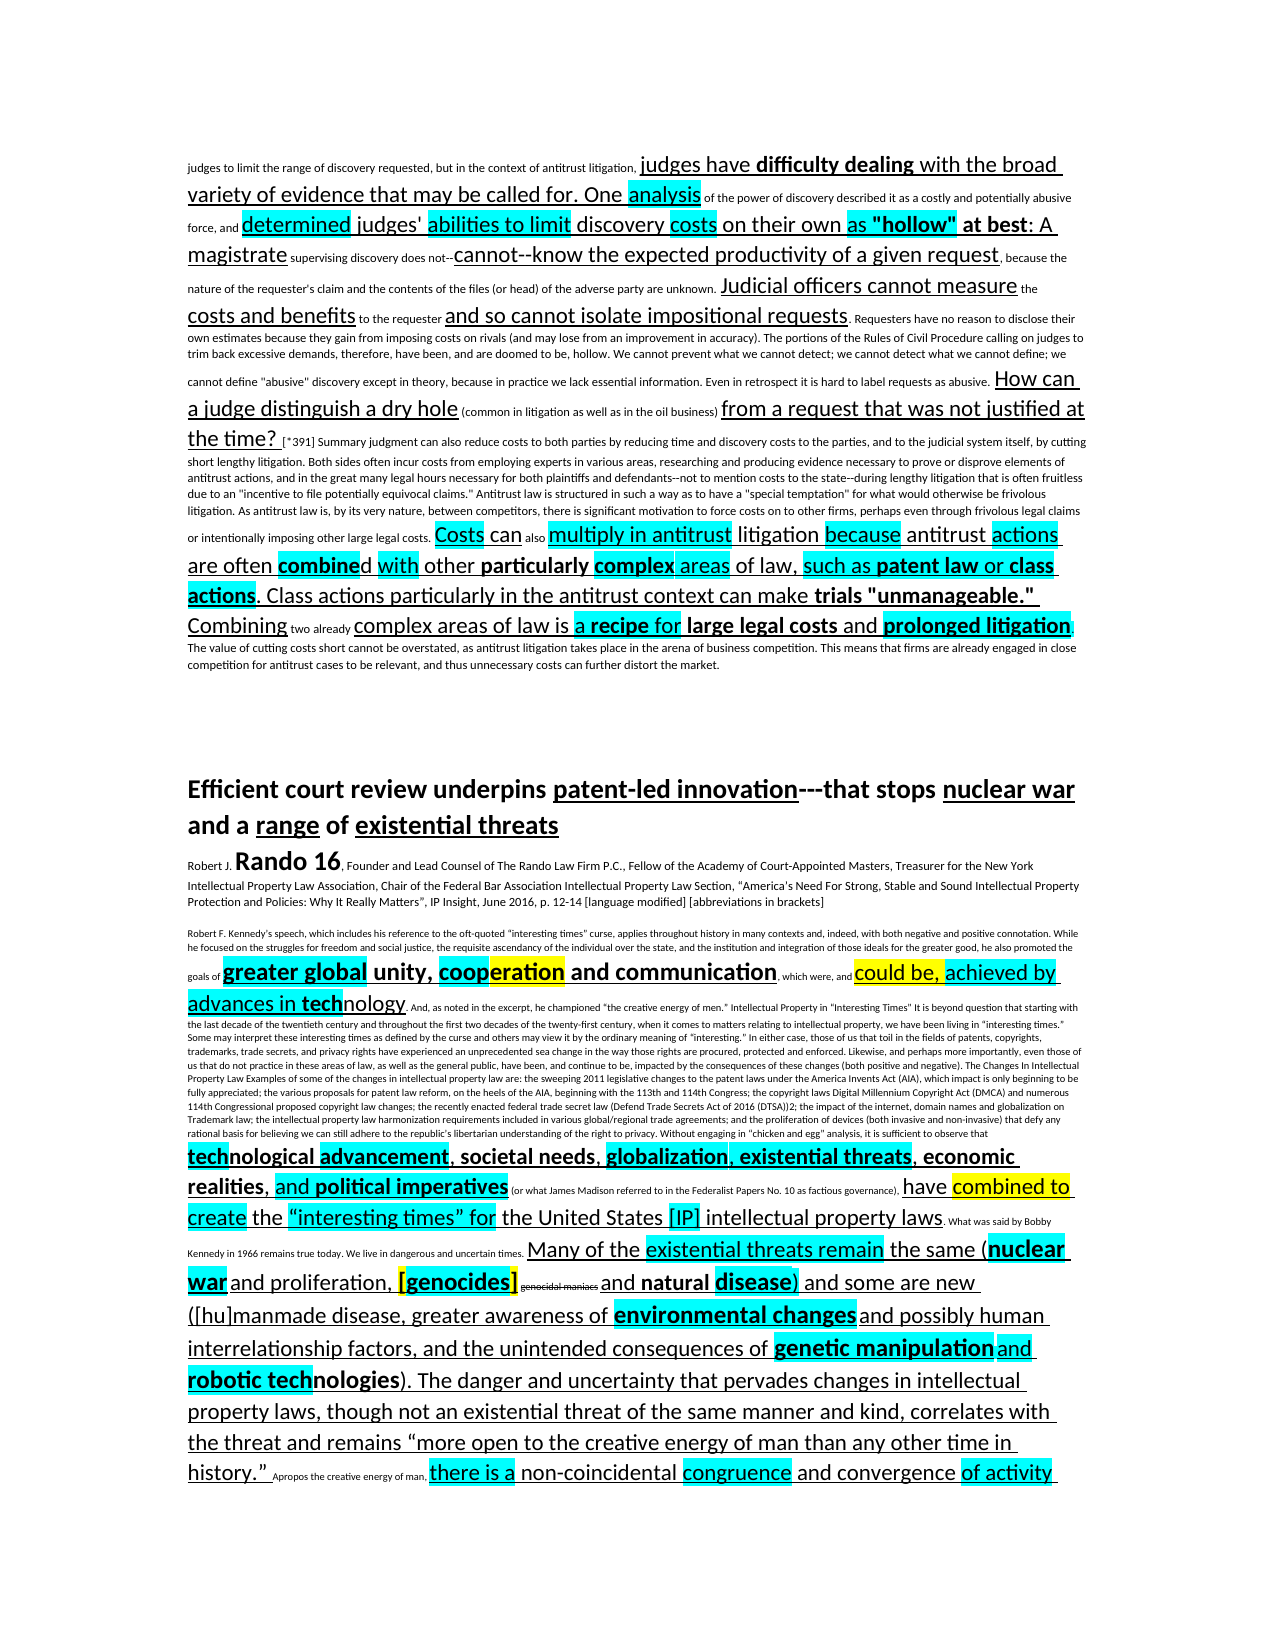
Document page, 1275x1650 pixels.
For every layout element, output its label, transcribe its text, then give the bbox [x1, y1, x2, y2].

subtitle Efficient court review underpins patent-led innovation---that stops nuclear war and a range of existential threats [187, 773, 1087, 841]
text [187, 928, 1087, 1486]
text Robert J. Rando 16, Founder and Lead Counsel of The Rando Law Firm P.C., Fellow of the Academy of Court-Appointed Masters, Treasurer for the New York Intellectual Property Law Association, Chair of the Federal Bar Association Intellectual Property Law Section, “America’s Need For Strong, Stable and Sound Intellectual Property Protection and Policies: Why It Really Matters”, IP Insight, June 2016, p. 12-14 [language modified] [abbreviations in brackets] [187, 844, 1087, 910]
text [187, 150, 1087, 672]
